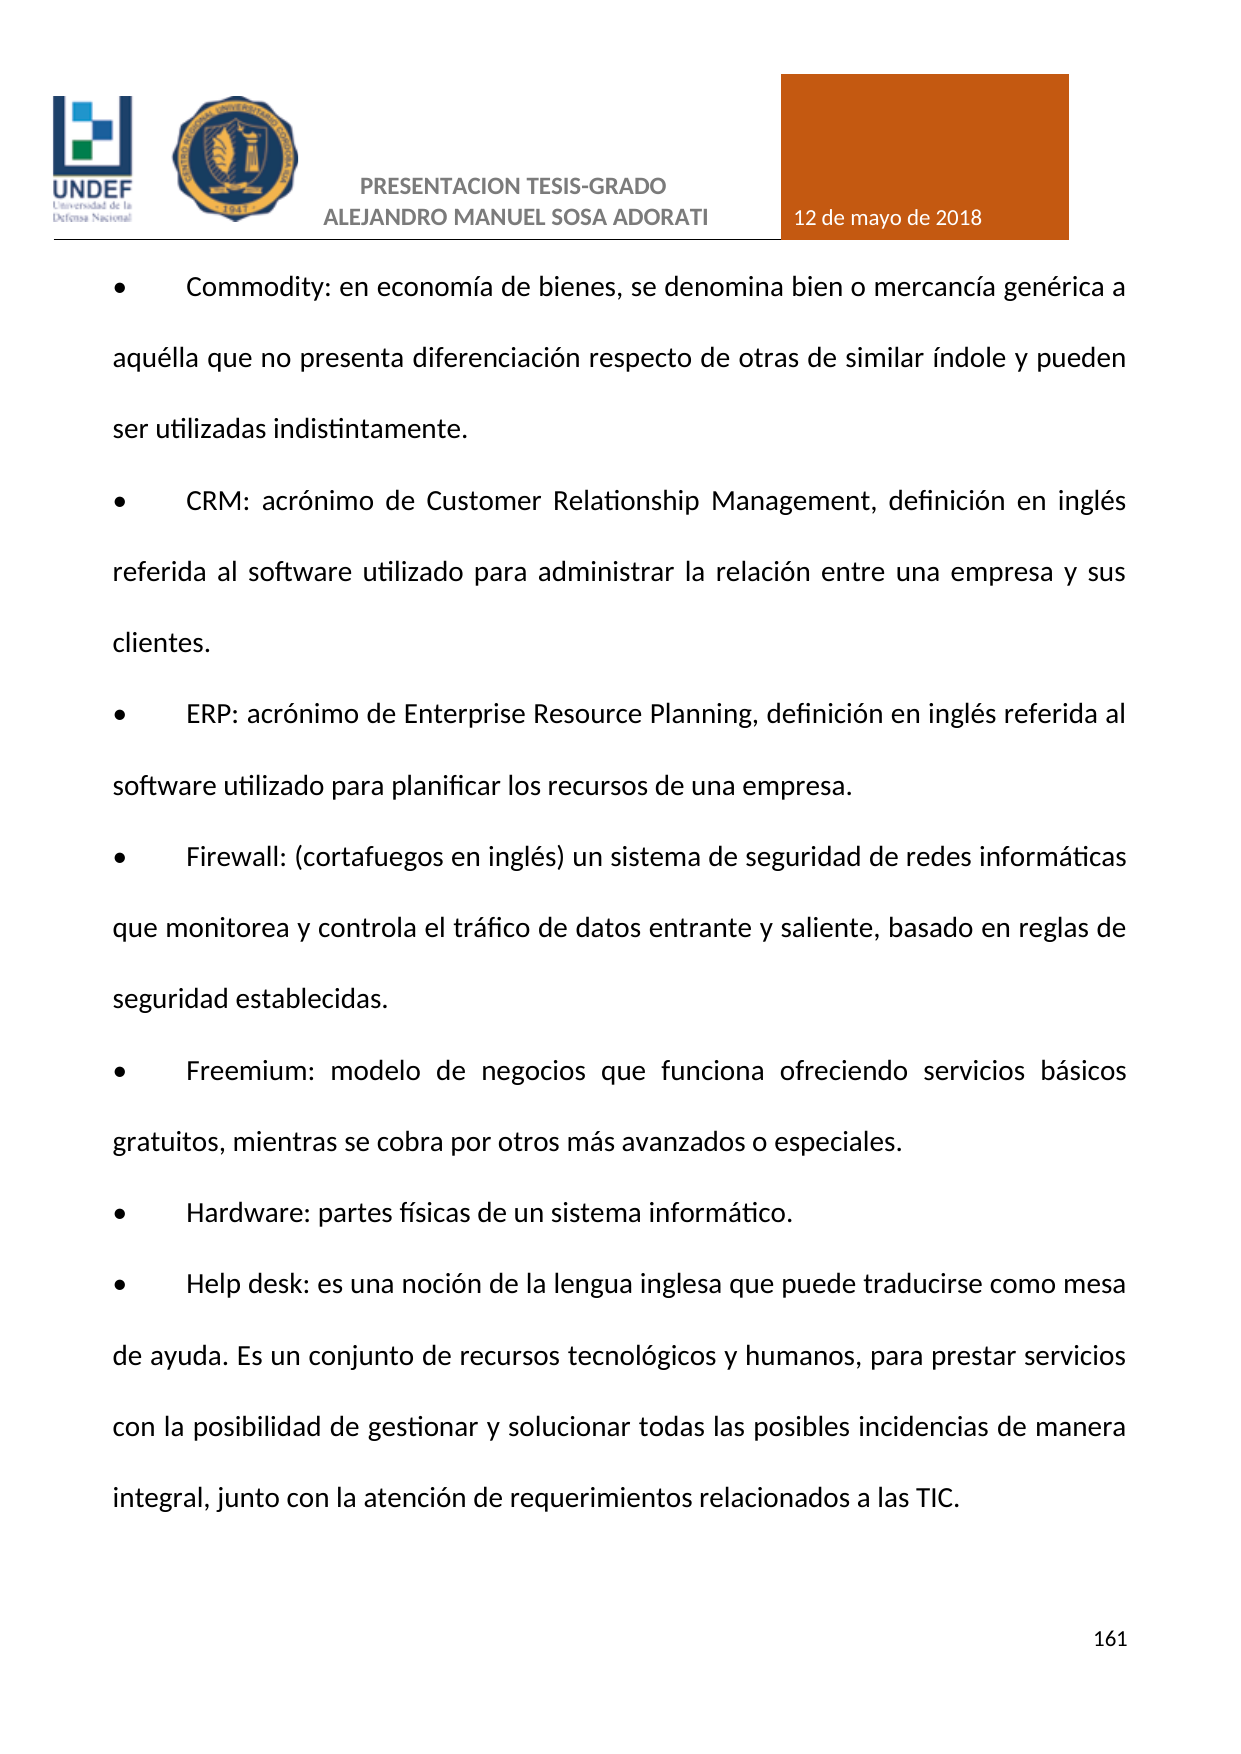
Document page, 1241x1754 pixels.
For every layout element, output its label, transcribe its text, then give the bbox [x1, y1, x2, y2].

text • Freemium: modelo de negocios que funciona ofreciendo servicios básicos gratuitos, mientras se cobra por otros más avanzados o especiales. [112, 1052, 1128, 1158]
text • Help desk: es una noción de la lengua inglesa que puede traducirse como mesa de ayuda. Es un conjunto de recursos tecnológicos y humanos, para prestar servicios con la posibilidad de gestionar y solucionar todas las posibles incidencias de manera integral, junto con la atención de requerimientos relacionados a las TIC. [112, 1265, 1128, 1515]
text • Firewall: (cortafuegos en inglés) un sistema de seguridad de redes informáticas que monitorea y controla el tráfico de datos entrante y saliente, basado en reglas de seguridad establecidas. [112, 838, 1128, 1016]
text • Hardware: partes físicas de un sistema informático. [112, 1194, 1128, 1230]
text • CRM: acrónimo de Customer Relationship Management, definición en inglés referida al software utilizado para administrar la relación entre una empresa y sus clientes. [112, 482, 1128, 660]
picture [52, 96, 299, 222]
text • Commodity: en economía de bienes, se denomina bien o mercancía genérica a aquélla que no presenta diferenciación respecto de otras de similar índole y pueden ser utilizadas indistintamente. [112, 268, 1128, 446]
text • ERP: acrónimo de Enterprise Resource Planning, definición en inglés referida al software utilizado para planificar los recursos de una empresa. [112, 695, 1128, 802]
